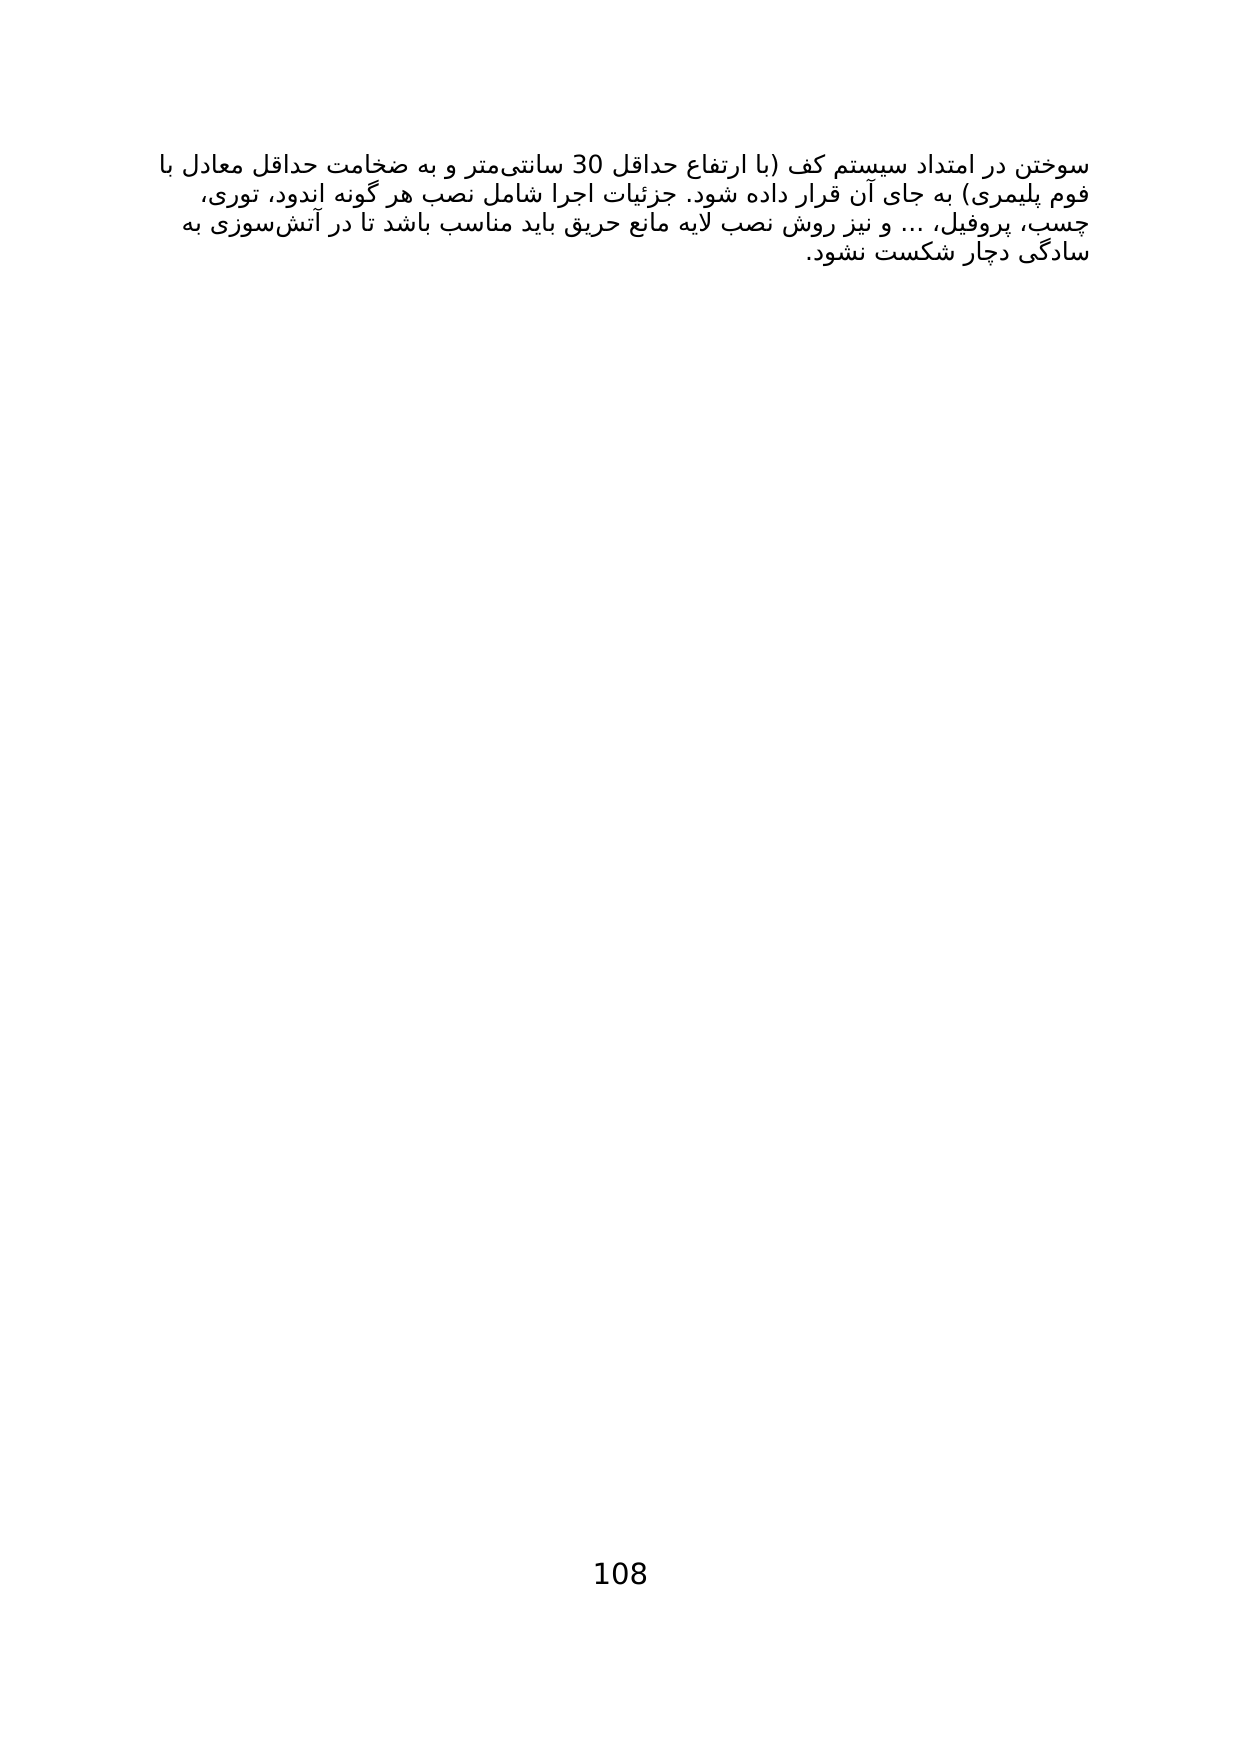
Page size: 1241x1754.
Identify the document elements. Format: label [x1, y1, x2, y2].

text [150, 150, 1090, 267]
